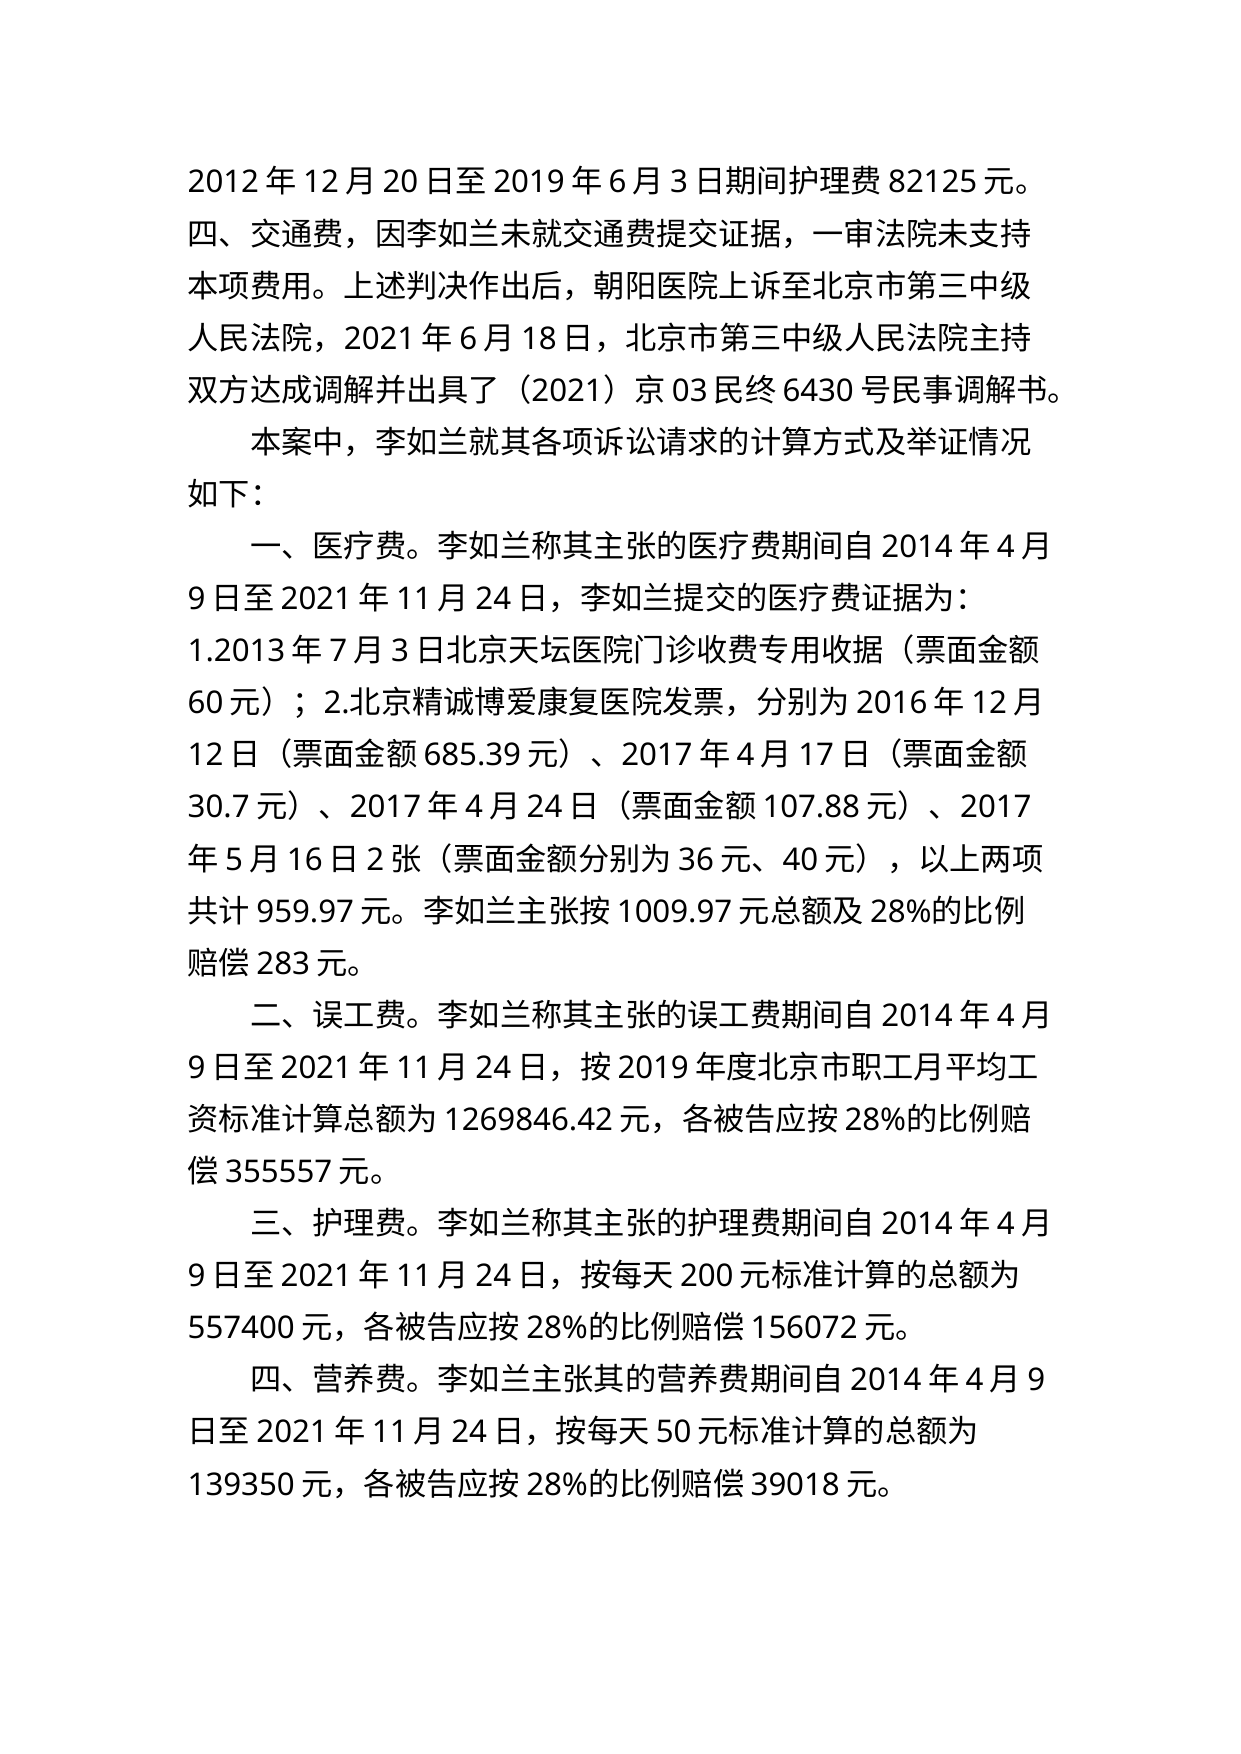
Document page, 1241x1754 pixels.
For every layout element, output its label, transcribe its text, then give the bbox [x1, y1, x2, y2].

text 二、误工费。李如兰称其主张的误工费期间自2014年4月9日至2021年11月24日，按2019年度北京市职工月平均工资标准计算总额为1269846.42元，各被告应按28%的比例赔偿355557元。 [187, 983, 1053, 1192]
text 三、护理费。李如兰称其主张的护理费期间自2014年4月9日至2021年11月24日，按每天200元标准计算的总额为557400元，各被告应按28%的比例赔偿156072元。 [187, 1192, 1053, 1348]
text 四、营养费。李如兰主张其的营养费期间自2014年4月9日至2021年11月24日，按每天50元标准计算的总额为139350元，各被告应按28%的比例赔偿39018元。 [187, 1348, 1053, 1504]
text 本案中，李如兰就其各项诉讼请求的计算方式及举证情况如下： [187, 410, 1053, 514]
text 一、医疗费。李如兰称其主张的医疗费期间自2014年4月9日至2021年11月24日，李如兰提交的医疗费证据为：1.2013年7月3日北京天坛医院门诊收费专用收据（票面金额60元）；2.北京精诚博爱康复医院发票，分别为2016年12月12日（票面金额685.39元）、2017年4月17日（票面金额30.7元）、2017年4月24日（票面金额107.88元）、2017年5月16日2张（票面金额分别为36元、40元），以上两项共计959.97元。李如兰主张按1009.97元总额及28%的比例赔偿283元。 [187, 514, 1053, 983]
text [187, 150, 1053, 410]
